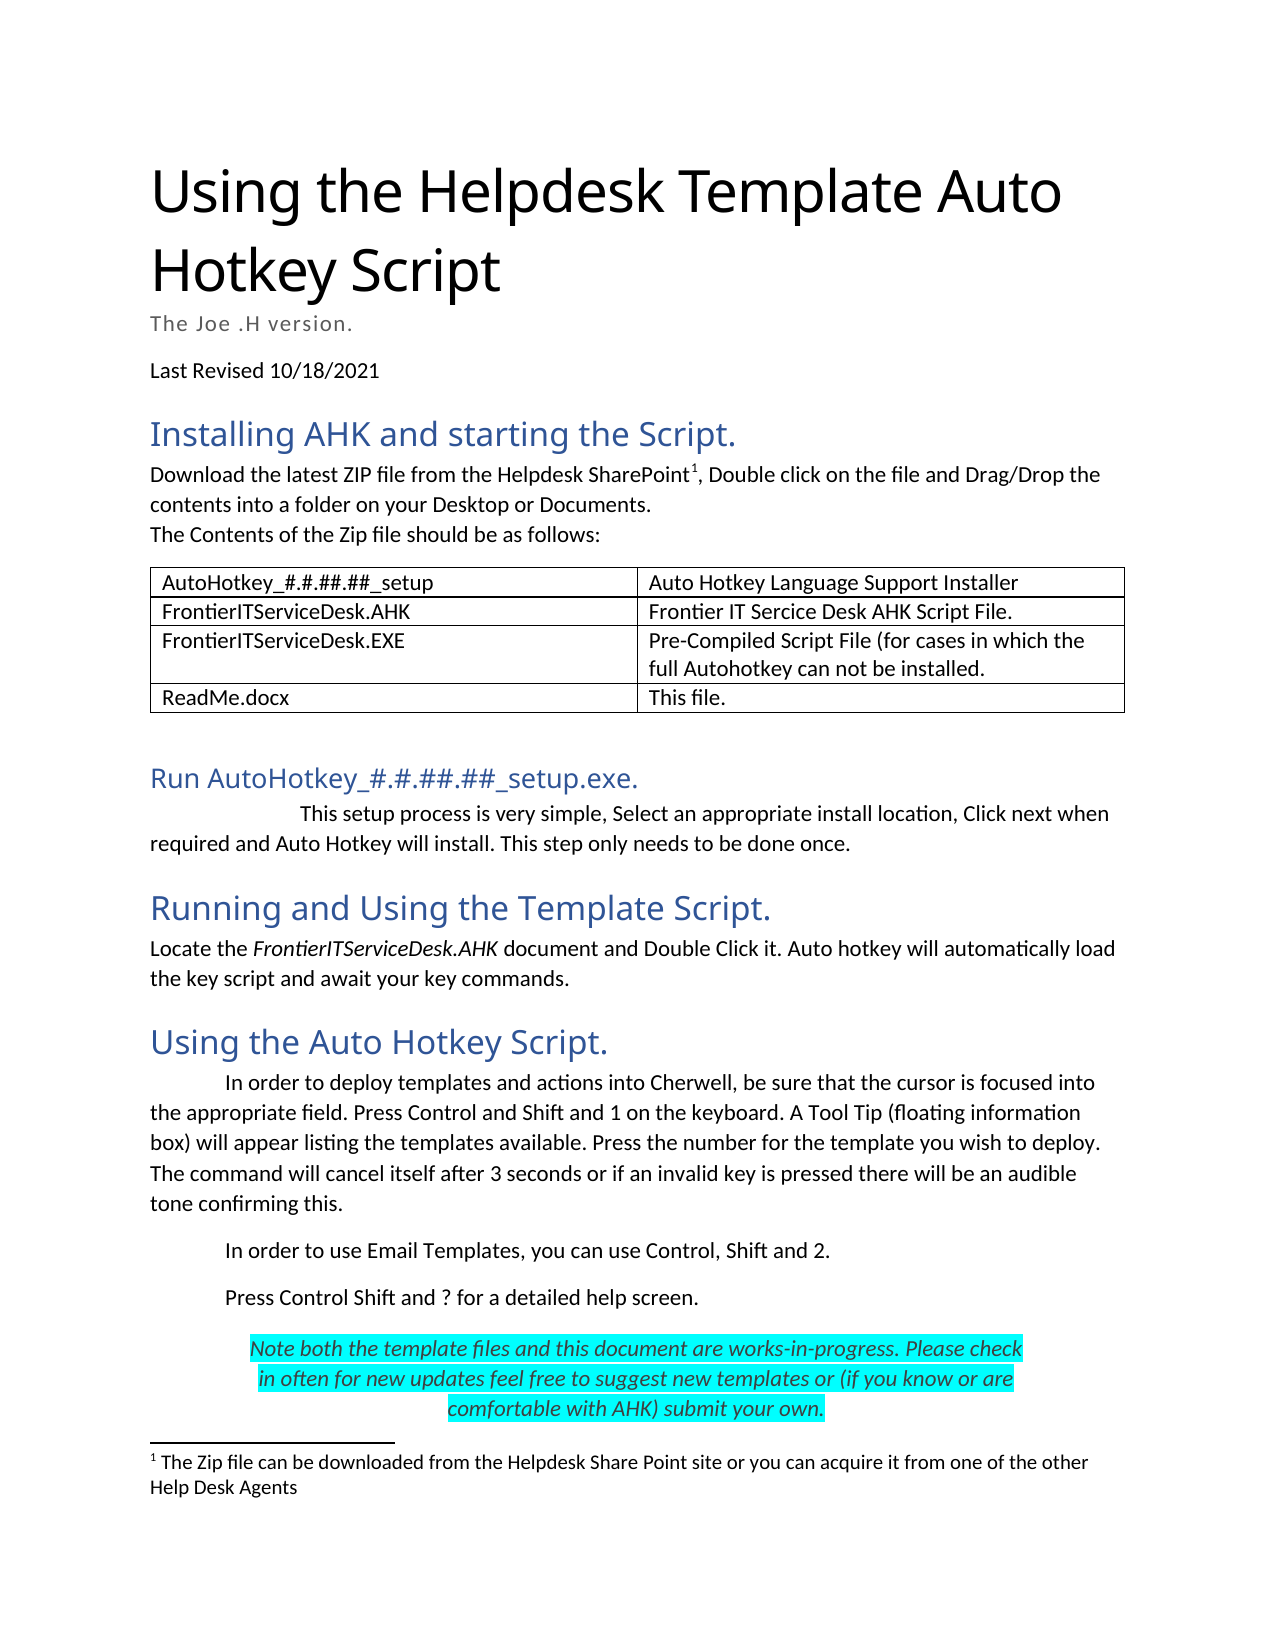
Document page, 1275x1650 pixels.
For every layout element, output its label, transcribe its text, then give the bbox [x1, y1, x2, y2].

table_header Auto Hotkey Language Support Installer [638, 568, 1124, 596]
table_cell FrontierITServiceDesk.EXE [151, 626, 637, 682]
text In order to deploy templates and actions into Cherwell, be sure that the cursor is focused into the appropriate field. Press Control and Shift and 1 on the keyboard. A Tool Tip (floating information box) will appear listing the templates available. Press the number for the template you wish to deploy. The command will cancel itself after 3 seconds or if an invalid key is pressed there will be an audible tone confirming this. [150, 1068, 1125, 1217]
subtitle Using the Auto Hotkey Script. [150, 1019, 1125, 1064]
text Locate the FrontierITServiceDesk.AHK document and Double Click it. Auto hotkey will automatically load the key script and await your key commands. [150, 934, 1125, 992]
subtitle Run AutoHotkey_#.#.##.##_setup.exe. [150, 759, 1125, 796]
subtitle Running and Using the Template Script. [150, 885, 1125, 930]
subtitle Installing AHK and starting the Script. [150, 411, 1125, 456]
title Using the Helpdesk Template Auto Hotkey Script [150, 150, 1125, 309]
text This setup process is very simple, Select an appropriate install location, Click next when required and Auto Hotkey will install. This step only needs to be done once. [150, 799, 1125, 857]
table_cell ReadMe.docx [151, 684, 637, 712]
table_cell Frontier IT Sercice Desk AHK Script File. [638, 598, 1124, 625]
table_cell Pre-Compiled Script File (for cases in which the full Autohotkey can not be installed. [638, 626, 1124, 682]
table_cell This file. [638, 684, 1124, 712]
text Last Revised 10/18/2021 [150, 356, 1125, 384]
text In order to use Email Templates, you can use Control, Shift and 2. [150, 1236, 1125, 1264]
subtitle The Joe .H version. [150, 309, 1125, 337]
text Download the latest ZIP file from the Helpdesk SharePoint, Double click on the file and Drag/Drop the contents into a folder on your Desktop or Documents. The Contents of the Zip file should be as follows: [150, 460, 1125, 548]
table_cell FrontierITServiceDesk.AHK [151, 598, 637, 625]
text Note both the template files and this document are works-in-progress. Please check in often for new updates feel free to suggest new templates or (if you know or are comfortable with AHK) submit your own. [240, 1334, 1035, 1422]
table_header AutoHotkey_#.#.##.##_setup [151, 568, 637, 596]
text Press Control Shift and ? for a detailed help screen. [150, 1283, 1125, 1311]
